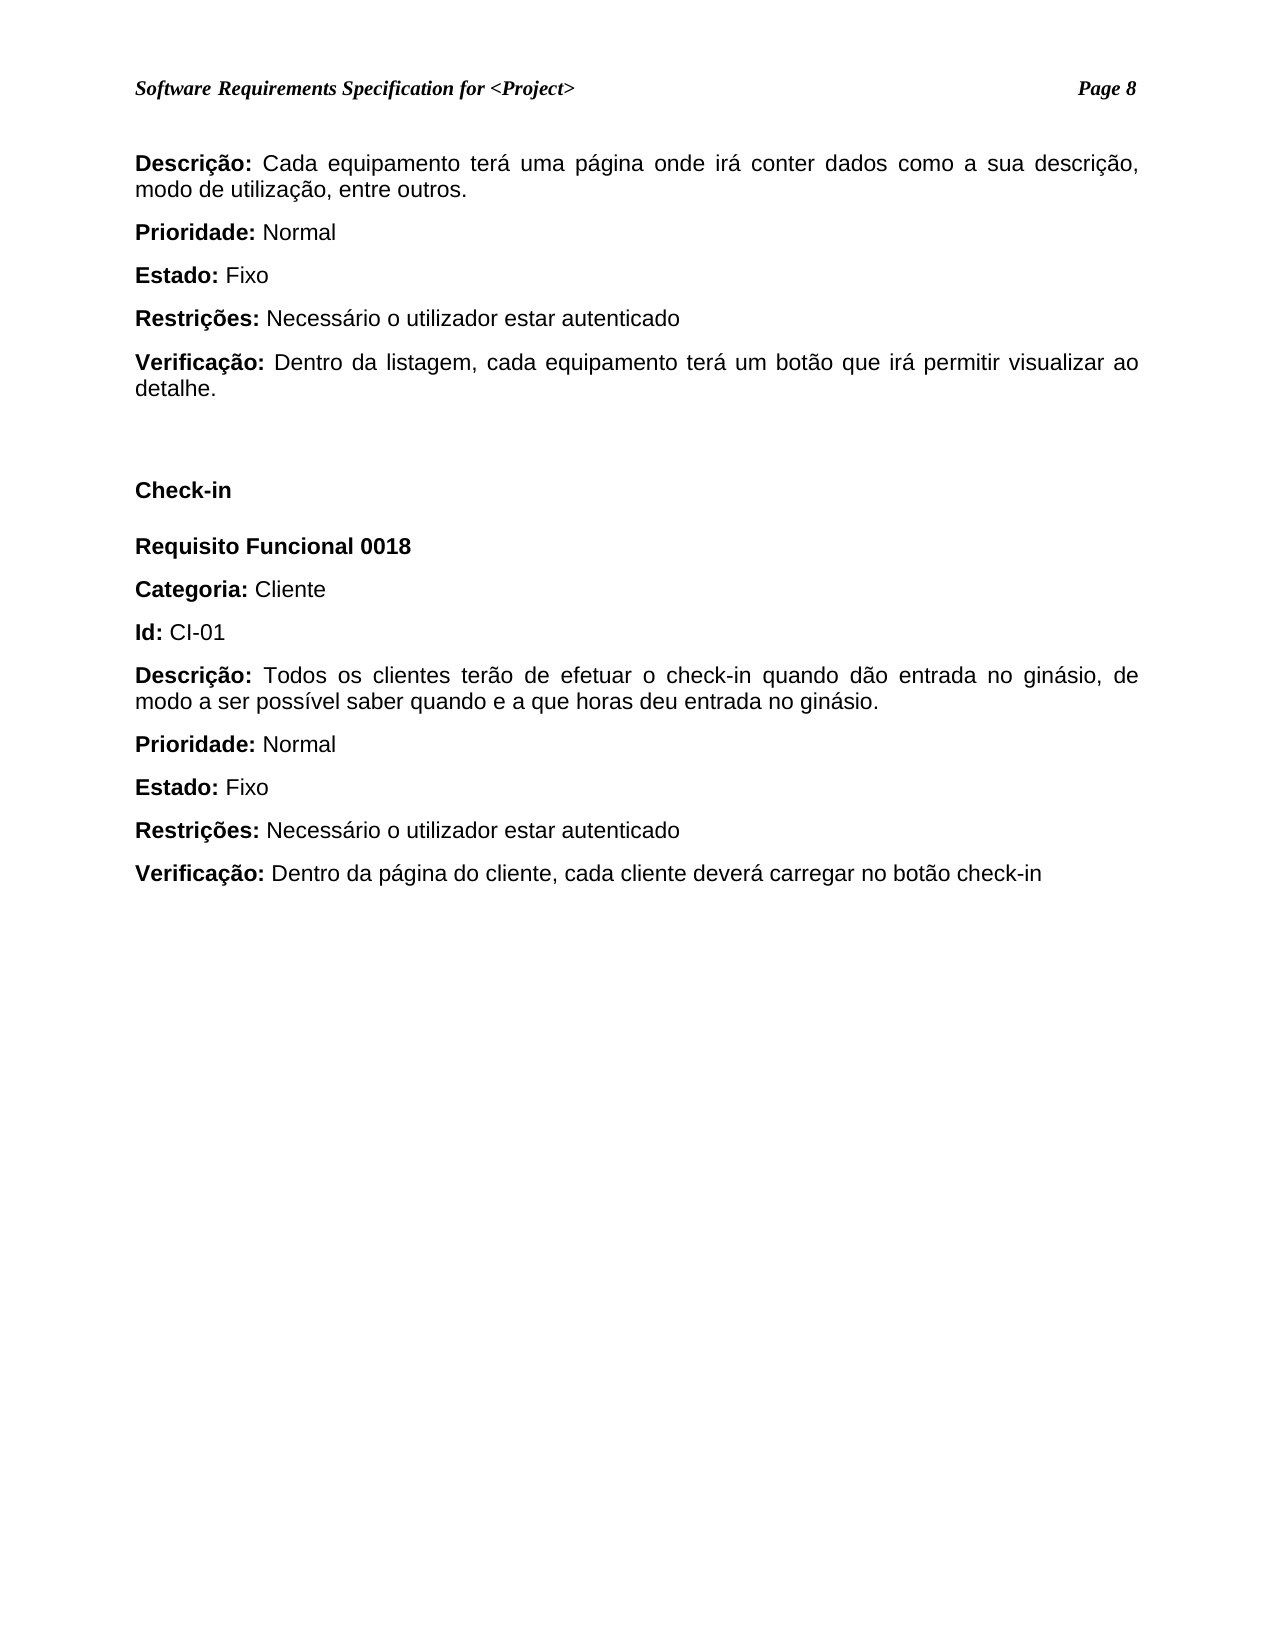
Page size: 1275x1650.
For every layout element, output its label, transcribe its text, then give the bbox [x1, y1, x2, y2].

text Categoria: Cliente [135, 576, 1140, 602]
text Requisito Funcional 0018 [135, 533, 1140, 559]
text Estado: Fixo [135, 262, 1140, 289]
text Prioridade: Normal [135, 219, 1140, 246]
text Descrição: Todos os clientes terão de efetuar o check-in quando dão entrada no ginásio, de modo a ser possível saber quando e a que horas deu entrada no ginásio. [135, 662, 1140, 714]
text Id: CI-01 [135, 619, 1140, 645]
text Descrição: Cada equipamento terá uma página onde irá conter dados como a sua descrição, modo de utilização, entre outros. [135, 150, 1140, 203]
text Estado: Fixo [135, 774, 1140, 801]
text Prioridade: Normal [135, 731, 1140, 757]
subtitle Check-in [135, 477, 1140, 503]
text Verificação: Dentro da página do cliente, cada cliente deverá carregar no botão check-in [135, 860, 1140, 887]
text Restrições: Necessário o utilizador estar autenticado [135, 305, 1140, 332]
text Verificação: Dentro da listagem, cada equipamento terá um botão que irá permitir visualizar ao detalhe. [135, 348, 1140, 401]
text Restrições: Necessário o utilizador estar autenticado [135, 817, 1140, 843]
